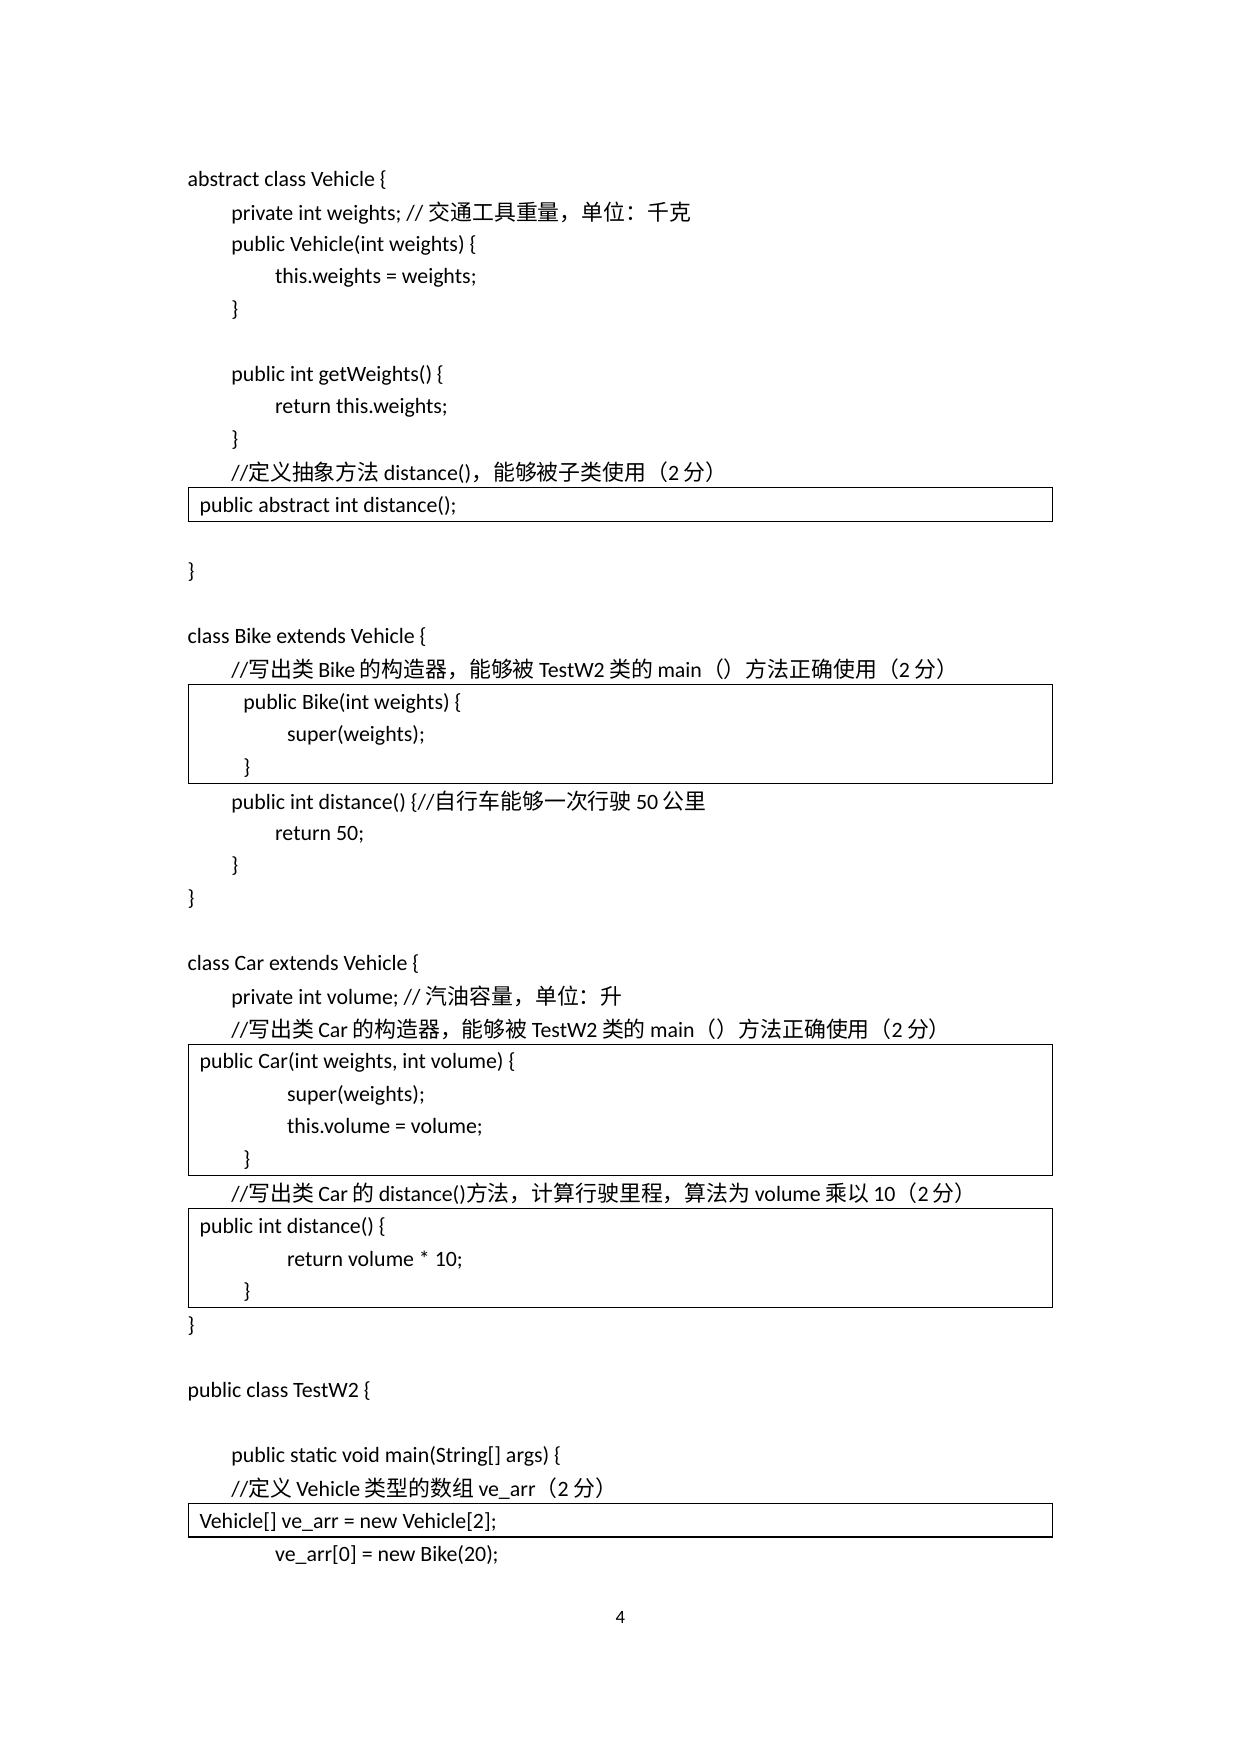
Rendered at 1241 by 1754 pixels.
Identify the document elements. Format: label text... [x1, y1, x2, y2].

text } [187, 292, 1053, 324]
table_header public Bike(int weights) { super(weights); } [189, 685, 1052, 783]
text //写出类Car的构造器，能够被TestW2类的main（）方法正确使用（2分） [187, 1011, 1053, 1044]
text //定义抽象方法distance()，能够被子类使用（2分） [187, 454, 1053, 487]
text ve_arr[0] = new Bike(20); [187, 1537, 1053, 1570]
text //写出类Bike的构造器，能够被TestW2类的main（）方法正确使用（2分） [187, 652, 1053, 684]
text //写出类Car的distance()方法，计算行驶里程，算法为volume乘以10（2分） [187, 1176, 1053, 1208]
table_header public int distance() { return volume * 10; } [189, 1209, 1052, 1307]
text //定义Vehicle类型的数组ve_arr（2分） [187, 1470, 1053, 1503]
text public int distance() {//自行车能够一次行驶50公里 [187, 784, 1053, 816]
text public int getWeights() { [187, 357, 1053, 389]
text class Bike extends Vehicle { [187, 619, 1053, 652]
text } [187, 849, 1053, 881]
table_header public abstract int distance(); [189, 488, 1052, 521]
text abstract class Vehicle { [187, 162, 1053, 194]
text public static void main(String[] args) { [187, 1438, 1053, 1470]
table_header Vehicle[] ve_arr = new Vehicle[2]; [189, 1504, 1052, 1536]
text return 50; [187, 816, 1053, 849]
text this.weights = weights; [187, 259, 1053, 292]
text public class TestW2 { [187, 1373, 1053, 1405]
text } [187, 422, 1053, 454]
text public Vehicle(int weights) { [187, 227, 1053, 259]
table_header public Car(int weights, int volume) { super(weights); this.volume = volume; } [189, 1045, 1052, 1175]
text private int volume; // 汽油容量，单位：升 [187, 979, 1053, 1011]
text private int weights; // 交通工具重量，单位：千克 [187, 194, 1053, 227]
text } [187, 554, 1053, 587]
text return this.weights; [187, 389, 1053, 422]
text } [187, 1308, 1053, 1340]
text } [187, 881, 1053, 914]
text class Car extends Vehicle { [187, 946, 1053, 979]
